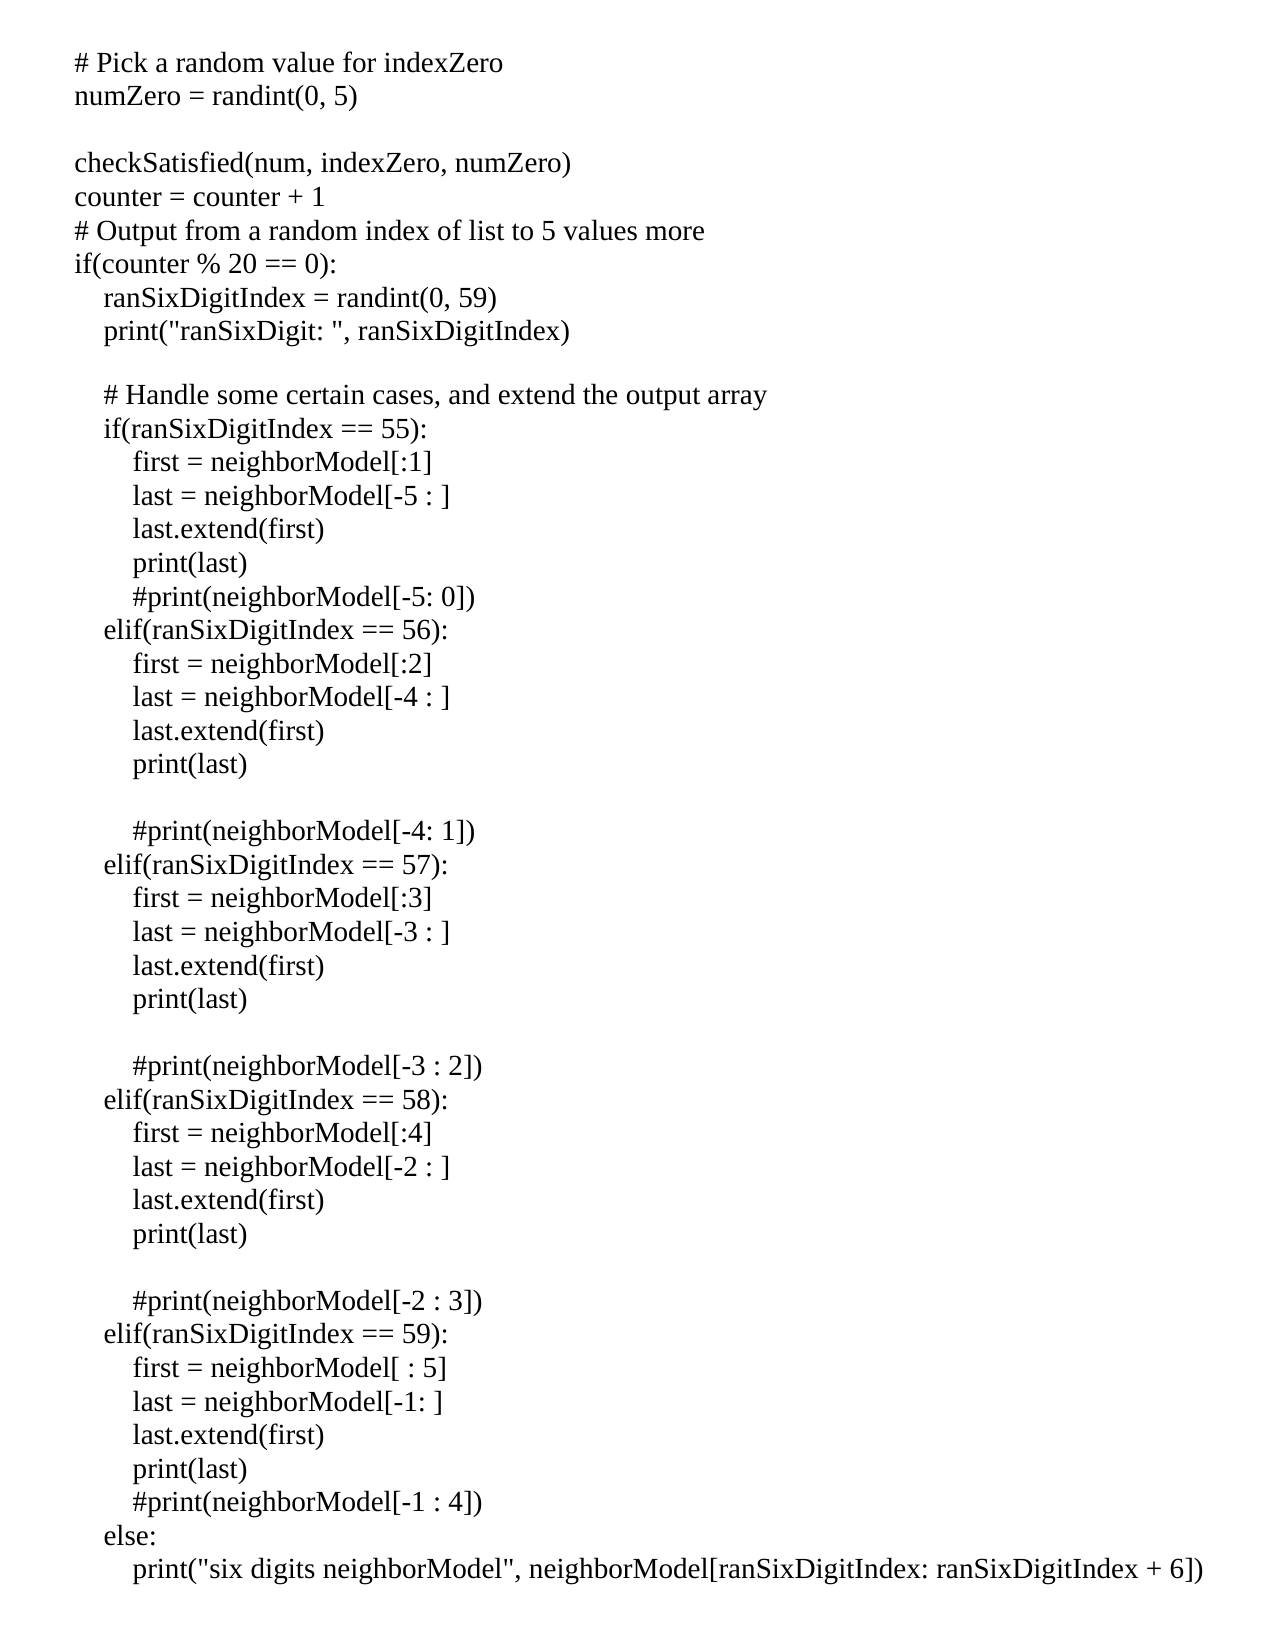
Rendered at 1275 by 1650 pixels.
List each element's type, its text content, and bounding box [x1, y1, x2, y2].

text last = neighborModel[-5 : ] [45, 478, 1230, 512]
text else: [45, 1518, 1230, 1551]
text print("six digits neighborModel", neighborModel[ranSixDigitIndex: ranSixDigitIndex + 6]) [45, 1551, 1230, 1585]
text elif(ranSixDigitIndex == 56): [45, 612, 1230, 646]
text last.extend(first) [45, 1182, 1230, 1216]
text numZero = randint(0, 5) [45, 78, 1230, 112]
text if(ranSixDigitIndex == 55): [45, 411, 1230, 444]
text elif(ranSixDigitIndex == 58): [45, 1082, 1230, 1115]
text if(counter % 20 == 0): [45, 246, 1230, 280]
text first = neighborModel[:1] [45, 444, 1230, 478]
text last.extend(first) [45, 512, 1230, 545]
text checkSatisfied(num, indexZero, numZero) [45, 146, 1230, 179]
text #print(neighborModel[-4: 1]) [45, 813, 1230, 847]
text print(last) [45, 1451, 1230, 1484]
text last = neighborModel[-4 : ] [45, 679, 1230, 713]
text #print(neighborModel[-1 : 4]) [45, 1484, 1230, 1518]
text first = neighborModel[:4] [45, 1115, 1230, 1149]
text ranSixDigitIndex = randint(0, 59) [45, 280, 1230, 313]
text last = neighborModel[-2 : ] [45, 1149, 1230, 1182]
text #print(neighborModel[-5: 0]) [45, 579, 1230, 612]
text print(last) [45, 746, 1230, 780]
text counter = counter + 1 [45, 179, 1230, 213]
text last.extend(first) [45, 948, 1230, 981]
text first = neighborModel[:3] [45, 881, 1230, 914]
text print("ranSixDigit: ", ranSixDigitIndex) [45, 313, 1230, 347]
text #print(neighborModel[-3 : 2]) [45, 1048, 1230, 1082]
text last.extend(first) [45, 1417, 1230, 1451]
text first = neighborModel[ : 5] [45, 1350, 1230, 1384]
text elif(ranSixDigitIndex == 57): [45, 847, 1230, 881]
text last = neighborModel[-3 : ] [45, 914, 1230, 948]
text print(last) [45, 545, 1230, 579]
text #print(neighborModel[-2 : 3]) [45, 1283, 1230, 1317]
text print(last) [45, 981, 1230, 1015]
text # Pick a random value for indexZero [45, 45, 1230, 78]
text # Output from a random index of list to 5 values more [45, 213, 1230, 246]
text print(last) [45, 1216, 1230, 1249]
text last.extend(first) [45, 713, 1230, 746]
text # Handle some certain cases, and extend the output array [45, 377, 1230, 411]
text first = neighborModel[:2] [45, 646, 1230, 679]
text elif(ranSixDigitIndex == 59): [45, 1317, 1230, 1350]
text last = neighborModel[-1: ] [45, 1384, 1230, 1417]
